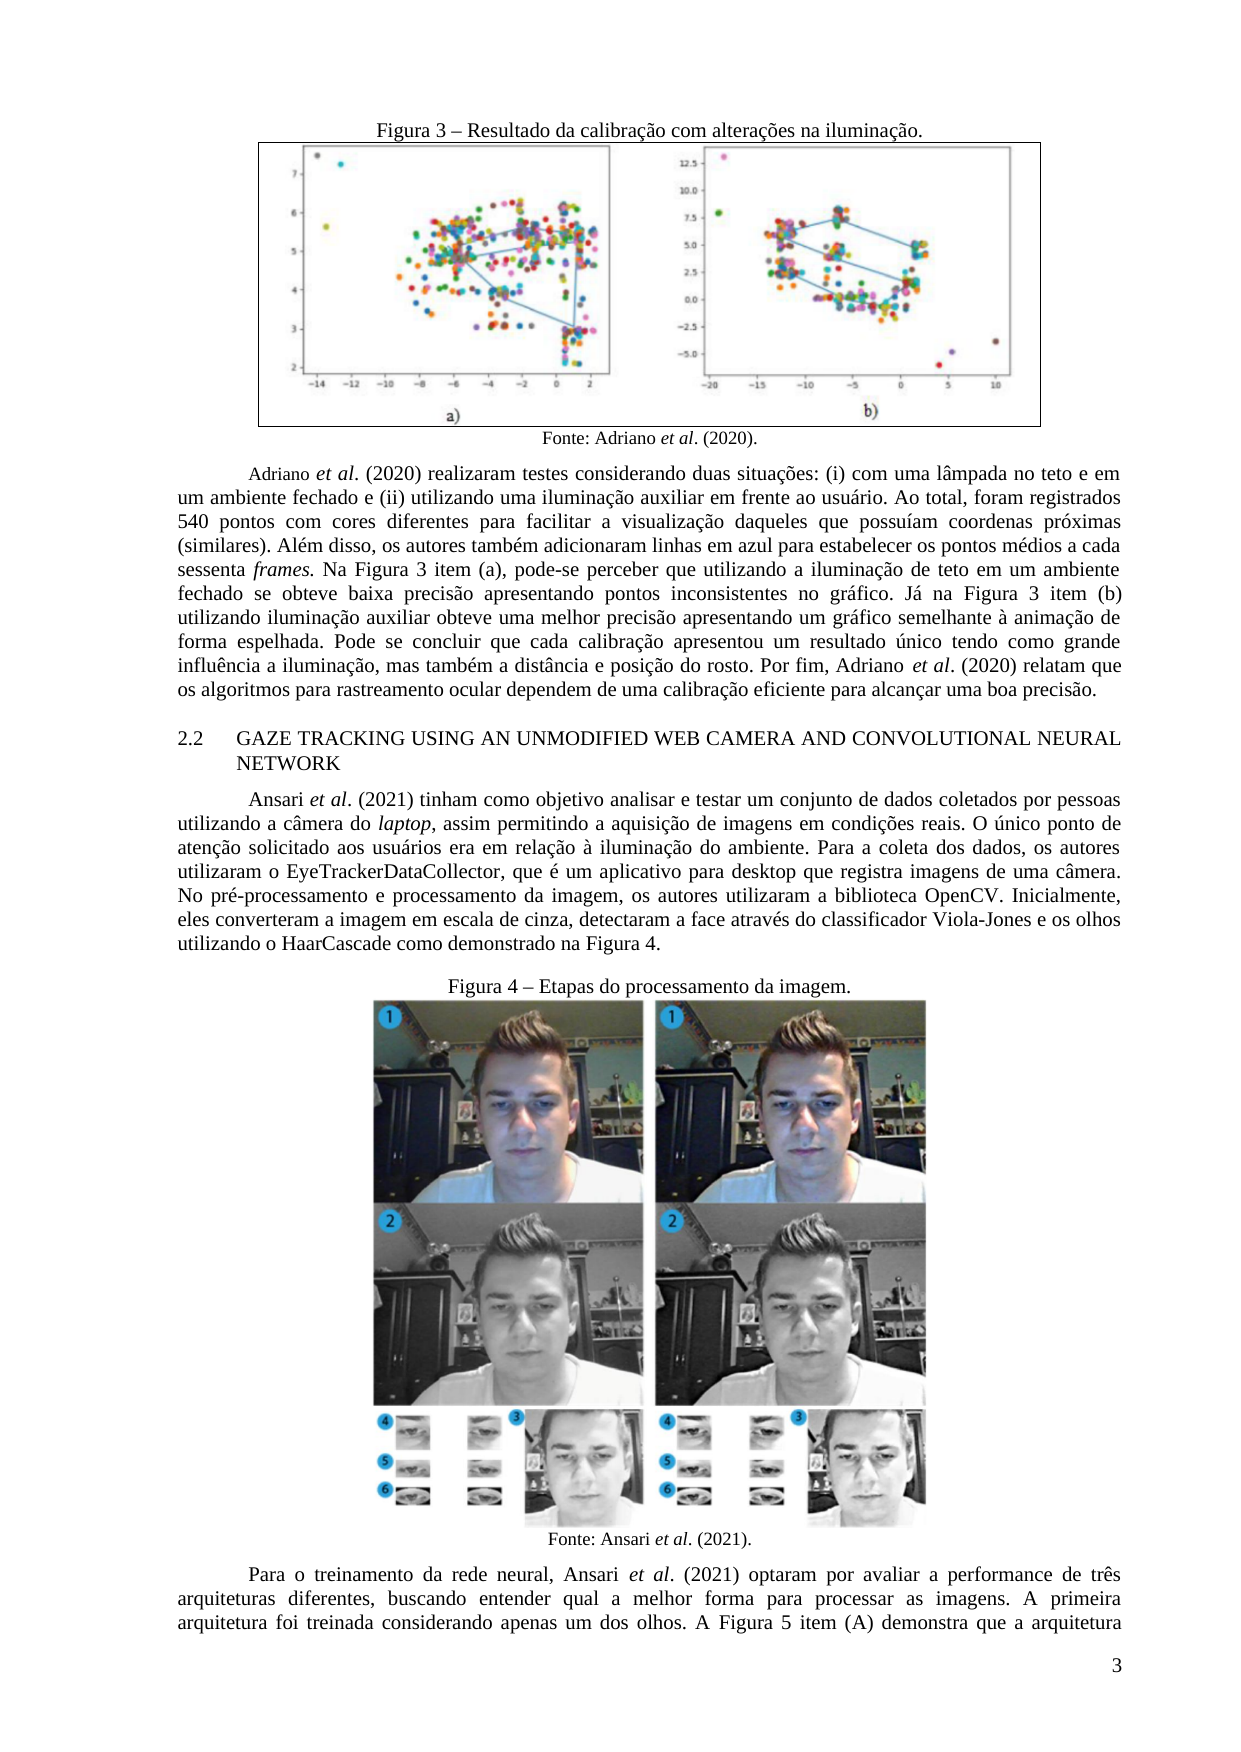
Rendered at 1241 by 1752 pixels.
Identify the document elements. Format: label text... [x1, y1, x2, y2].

table_header [1015, 143, 1040, 426]
text Figura 3 – Resultado da calibração com alterações na iluminação. [177, 118, 1122, 142]
text Fonte: Ansari et al. (2021). [177, 1527, 1122, 1549]
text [177, 1561, 1122, 1634]
table_header [259, 143, 284, 426]
subtitle Gaze Tracking Using an Unmodified Web Camera and Convolutional Neural Network [177, 726, 1122, 774]
text Ansari et al. (2021) tinham como objetivo analisar e testar um conjunto de dados coletados por pessoas utilizando a câmera do laptop, assim permitindo a aquisição de imagens em condições reais. O único ponto de atenção solicitado aos usuários era em relação à iluminação do ambiente. Para a coleta dos dados, os autores utilizaram o EyeTrackerDataCollector, que é um aplicativo para desktop que registra imagens de uma câmera. No pré-processamento e processamento da imagem, os autores utilizaram a biblioteca OpenCV. Inicialmente, eles converteram a imagem em escala de cinza, detectaram a face através do classificador Viola-Jones e os olhos utilizando o HaarCascade como demonstrado na Figura 4. [177, 787, 1122, 955]
picture [372, 998, 927, 1528]
picture [284, 143, 1015, 426]
text Figura 4 – Etapas do processamento da imagem. [177, 974, 1122, 998]
text Adriano et al. (2020) realizaram testes considerando duas situações: (i) com uma lâmpada no teto e em um ambiente fechado e (ii) utilizando uma iluminação auxiliar em frente ao usuário. Ao total, foram registrados 540 pontos com cores diferentes para facilitar a visualização daqueles que possuíam coordenas próximas (similares). Além disso, os autores também adicionaram linhas em azul para estabelecer os pontos médios a cada sessenta frames. Na Figura 3 item (a), pode-se perceber que utilizando a iluminação de teto em um ambiente fechado se obteve baixa precisão apresentando pontos inconsistentes no gráfico. Já na Figura 3 item (b) utilizando iluminação auxiliar obteve uma melhor precisão apresentando um gráfico semelhante à animação de forma espelhada. Pode se concluir que cada calibração apresentou um resultado único tendo como grande influência a iluminação, mas também a distância e posição do rosto. Por fim, Adriano et al. (2020) relatam que os algoritmos para rastreamento ocular dependem de uma calibração eficiente para alcançar uma boa precisão. [177, 461, 1122, 701]
text Fonte: Adriano et al. (2020). [177, 427, 1122, 448]
